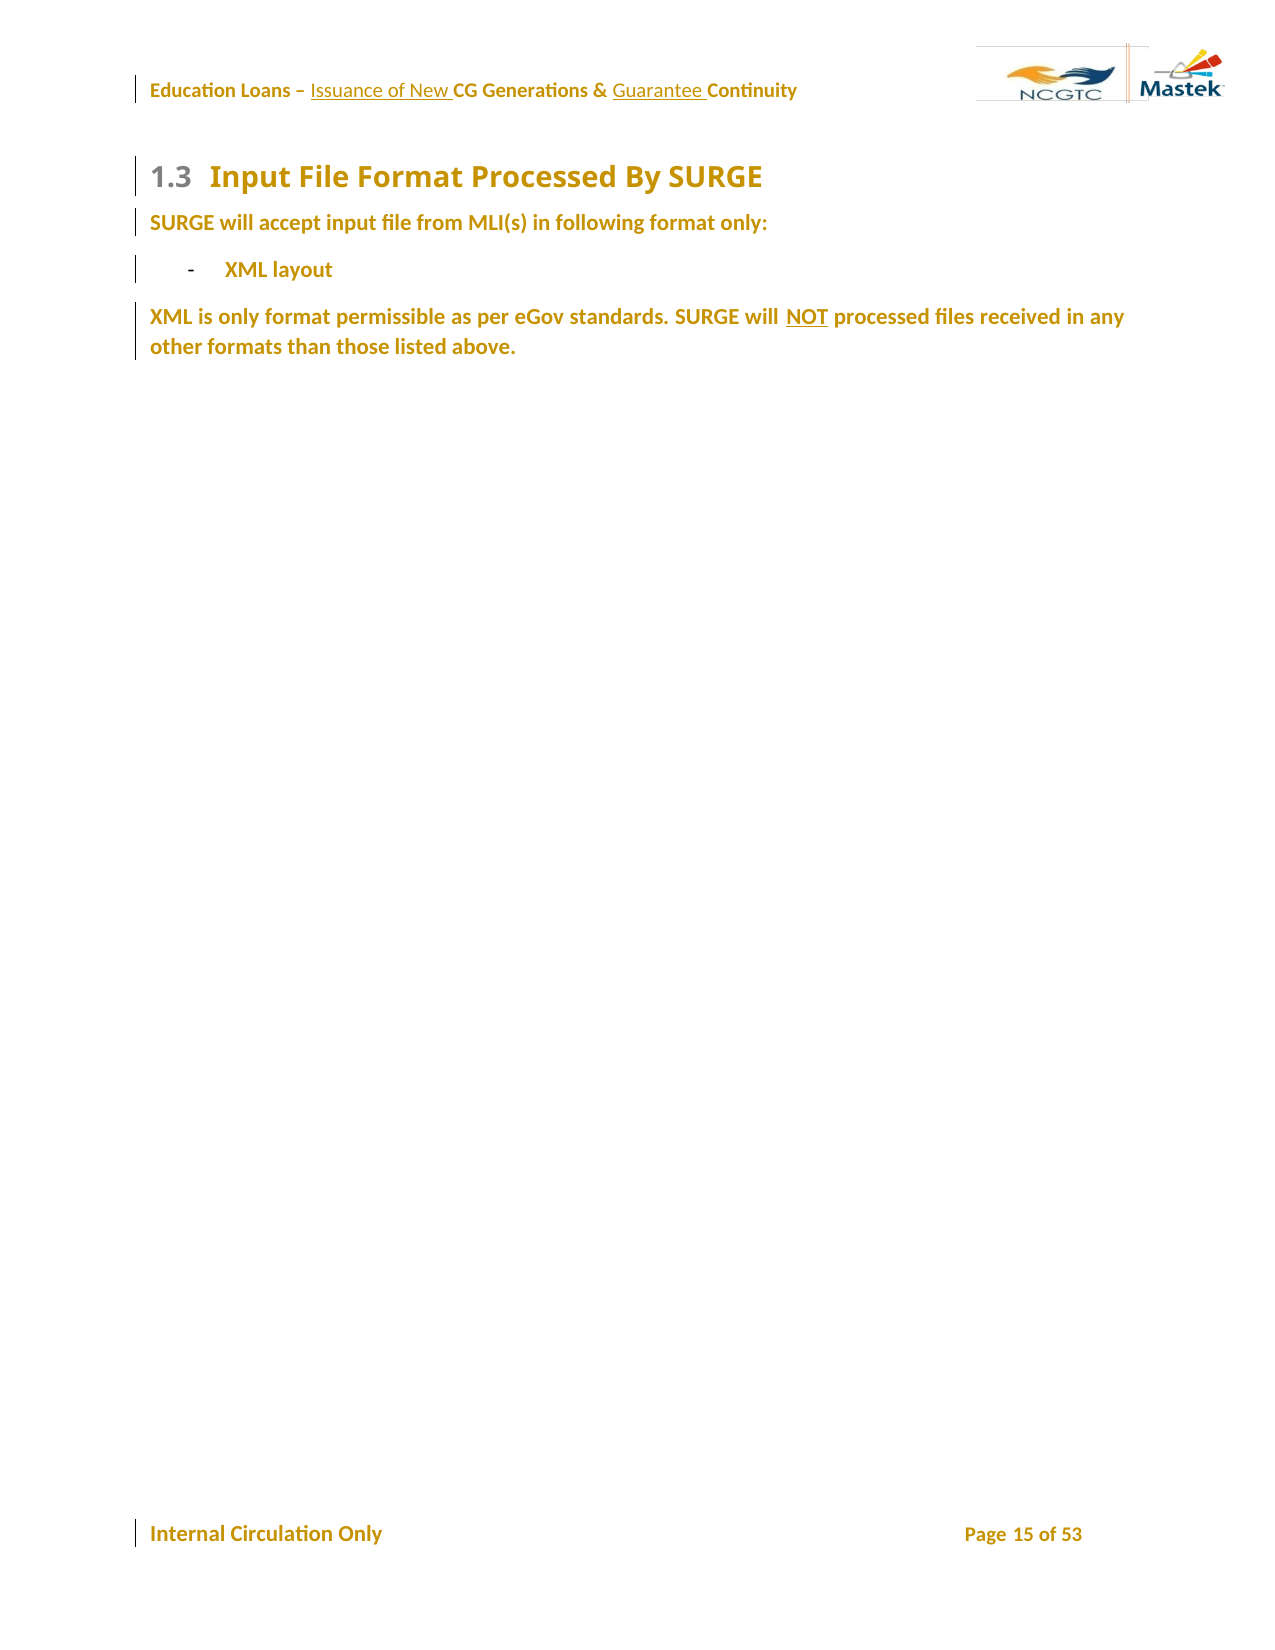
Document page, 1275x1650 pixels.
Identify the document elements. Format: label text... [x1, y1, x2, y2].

picture [975, 43, 1225, 103]
list XML layout [187, 255, 1125, 283]
subtitle Input File Format Processed By SURGE [150, 156, 1125, 196]
text XML is only format permissible as per eGov standards. SURGE will NOT processed files received in any other formats than those listed above. [150, 302, 1125, 360]
text SURGE will accept input file from MLI(s) in following format only: [150, 208, 1125, 236]
